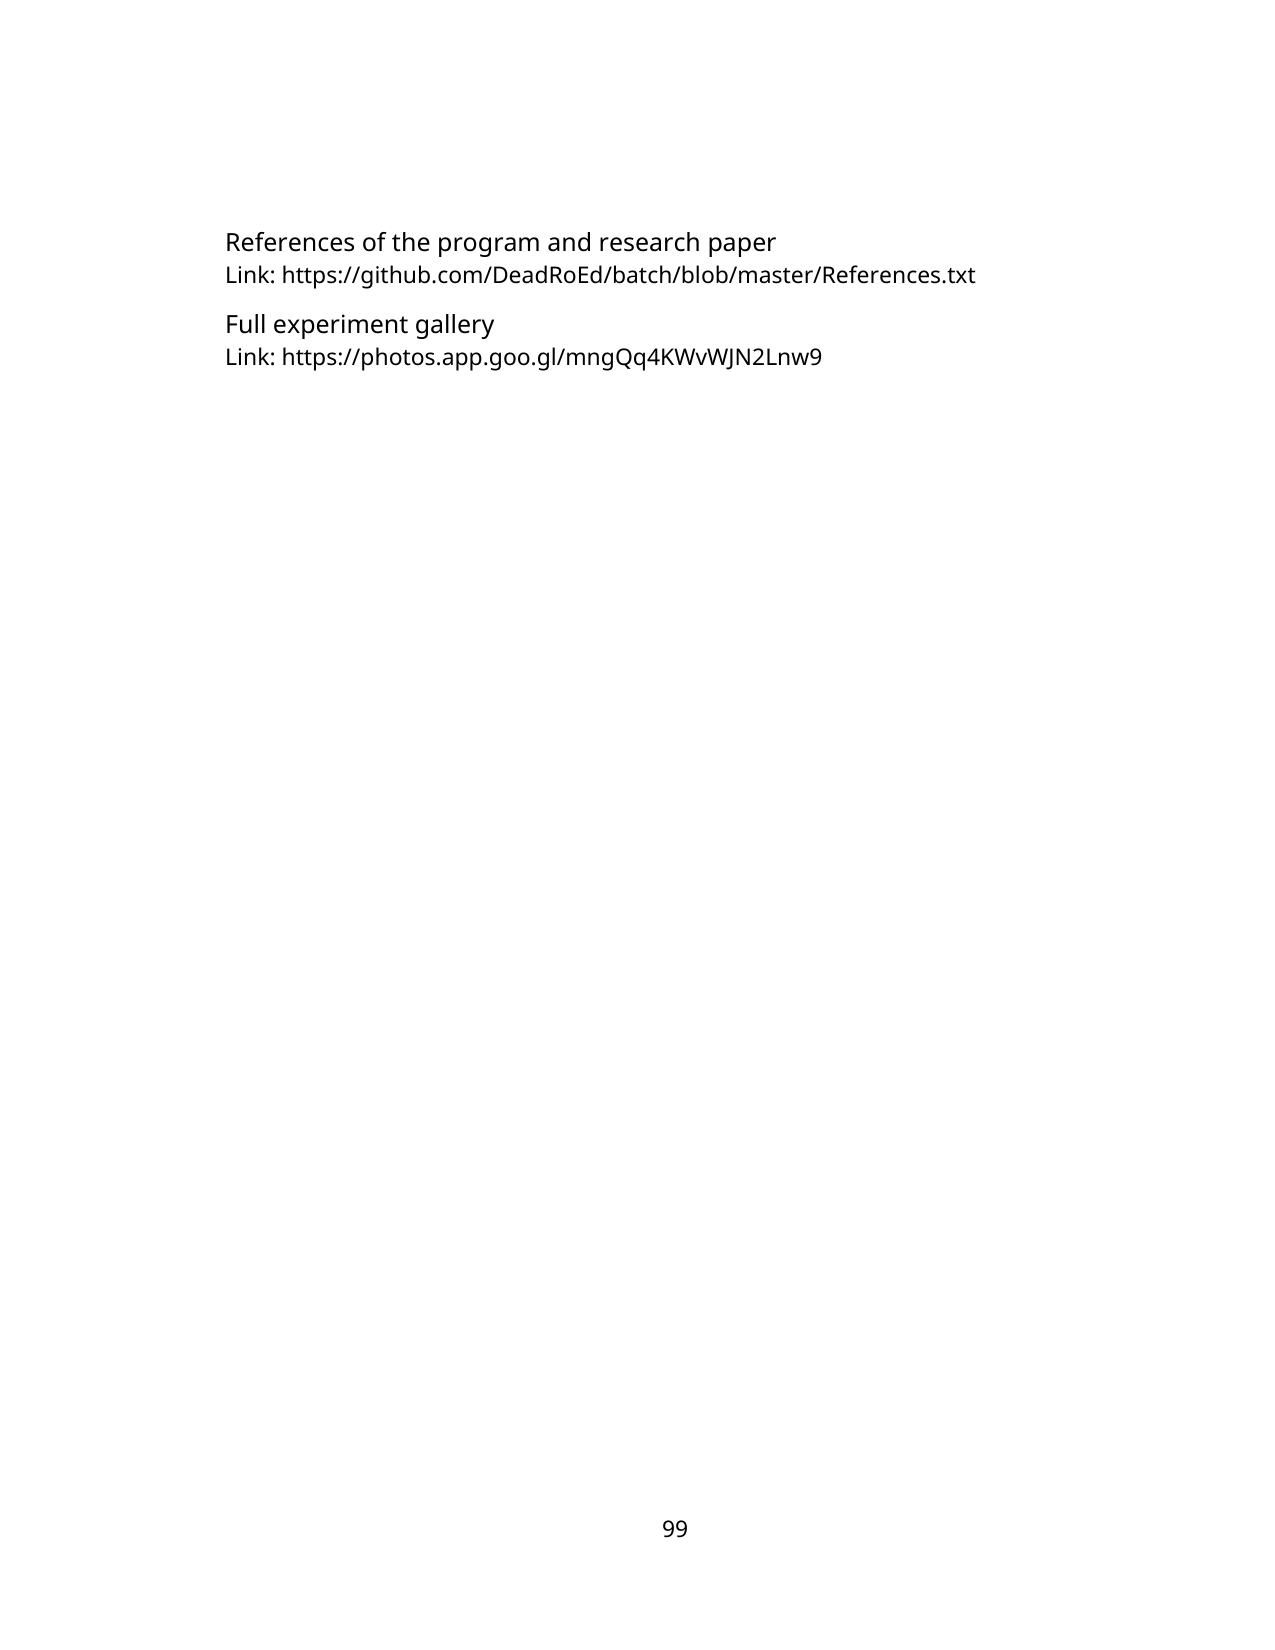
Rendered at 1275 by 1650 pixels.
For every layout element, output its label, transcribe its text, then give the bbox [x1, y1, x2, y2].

text Link: https://github.com/DeadRoEd/batch/blob/master/References.txt [225, 259, 1125, 290]
subtitle References of the program and research paper [225, 225, 1125, 259]
text Link: https://photos.app.goo.gl/mngQq4KWvWJN2Lnw9 [225, 341, 1125, 372]
subtitle Full experiment gallery [225, 307, 1125, 341]
